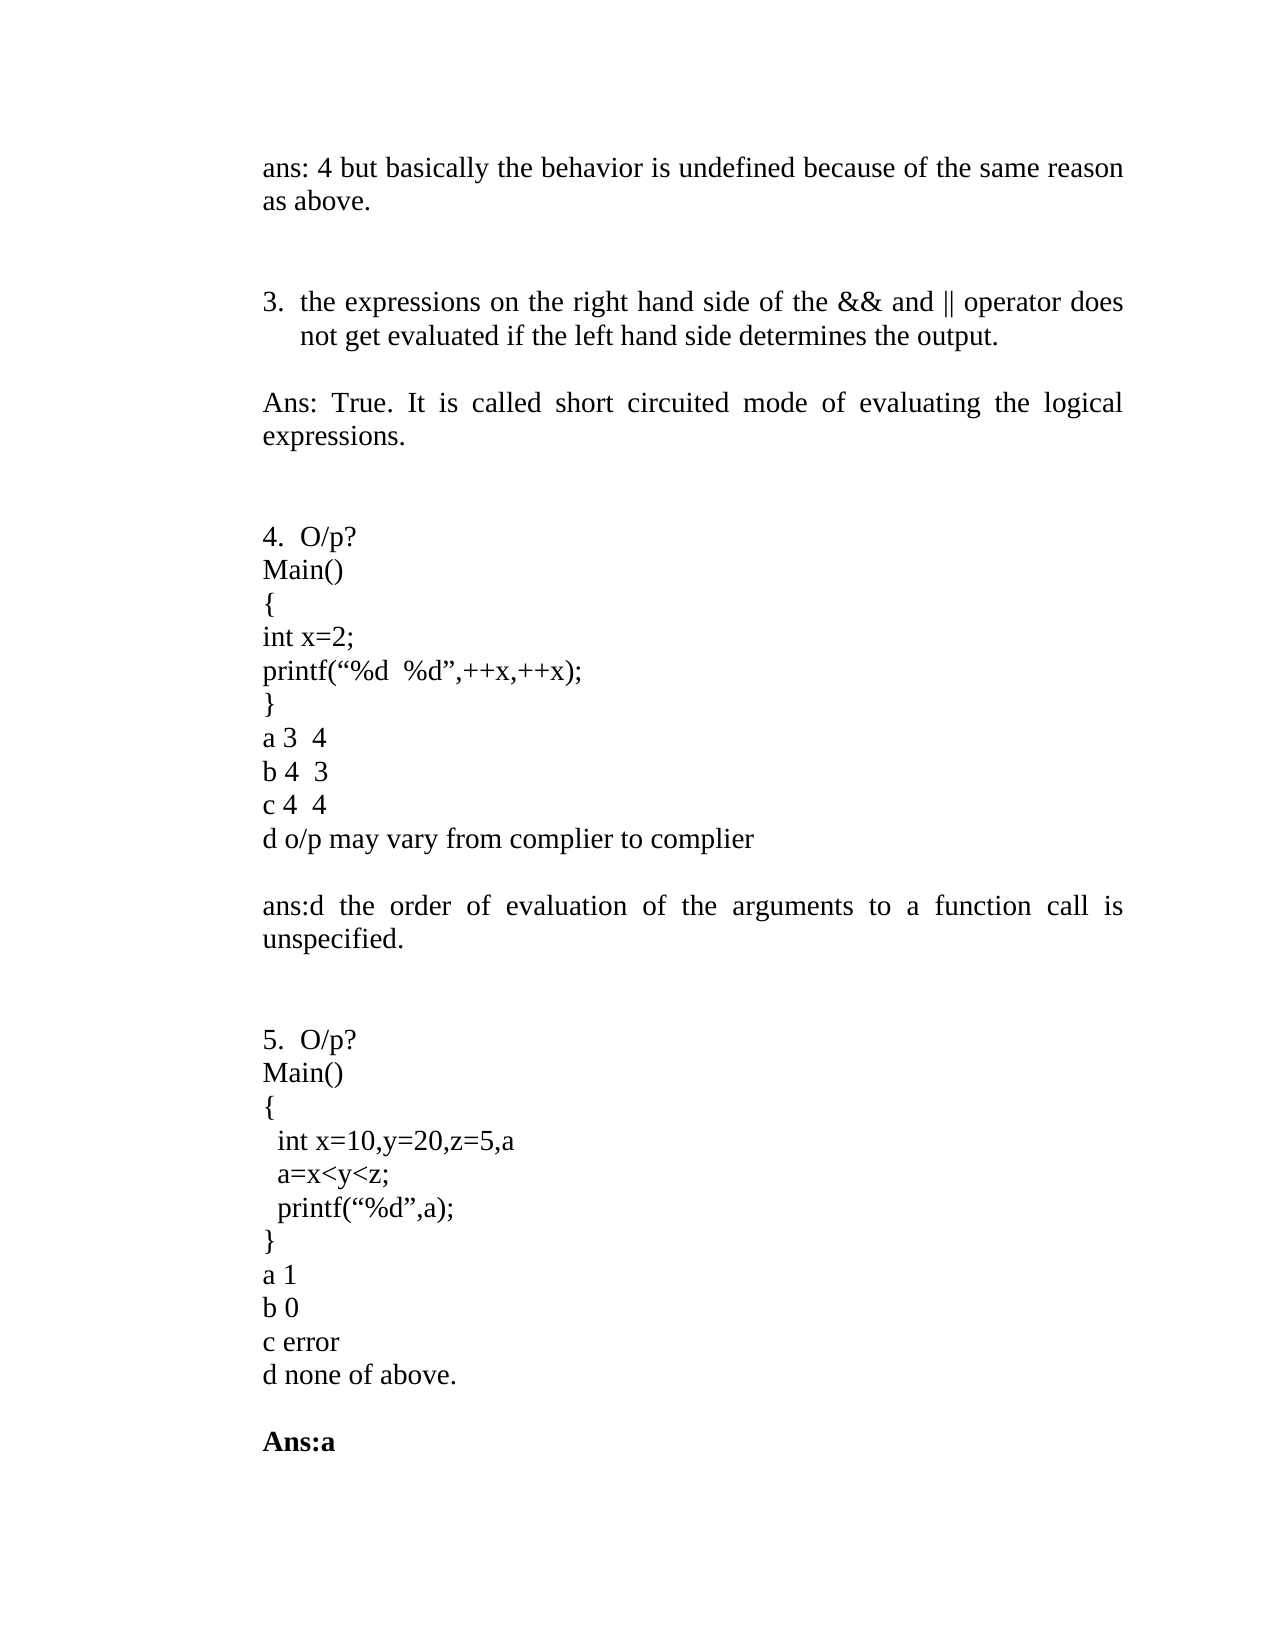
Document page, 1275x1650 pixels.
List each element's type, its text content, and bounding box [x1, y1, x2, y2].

text { [262, 1089, 1125, 1123]
text int x=10,y=20,z=5,a [262, 1123, 1125, 1156]
text } [262, 687, 1125, 720]
text a=x<y<z; [262, 1156, 1125, 1190]
text d o/p may vary from complier to complier [262, 821, 1125, 854]
text printf(“%d %d”,++x,++x); [262, 653, 1125, 687]
text Main() [262, 552, 1125, 586]
text c 4 4 [262, 787, 1125, 821]
text printf(“%d”,a); [262, 1190, 1125, 1223]
list O/p? [262, 1022, 1125, 1056]
text } [262, 1223, 1125, 1257]
text d none of above. [262, 1357, 1125, 1391]
subtitle Ans:a [262, 1424, 1087, 1458]
text ans:d the order of evaluation of the arguments to a function call is unspecified. [262, 888, 1125, 955]
text a 1 [262, 1257, 1125, 1290]
text Ans: True. It is called short circuited mode of evaluating the logical expressions. [262, 385, 1125, 452]
text ans: 4 but basically the behavior is undefined because of the same reason as above. [262, 150, 1125, 217]
text a 3 4 [262, 720, 1125, 754]
text int x=2; [262, 619, 1125, 653]
list O/p? [262, 519, 1125, 552]
text c error [262, 1324, 1125, 1357]
list the expressions on the right hand side of the && and || operator does not get evaluated if the left hand side determines the output. [262, 284, 1125, 351]
text { [262, 586, 1125, 619]
text Main() [262, 1056, 1125, 1089]
text b 4 3 [262, 754, 1125, 787]
text b 0 [262, 1290, 1125, 1324]
